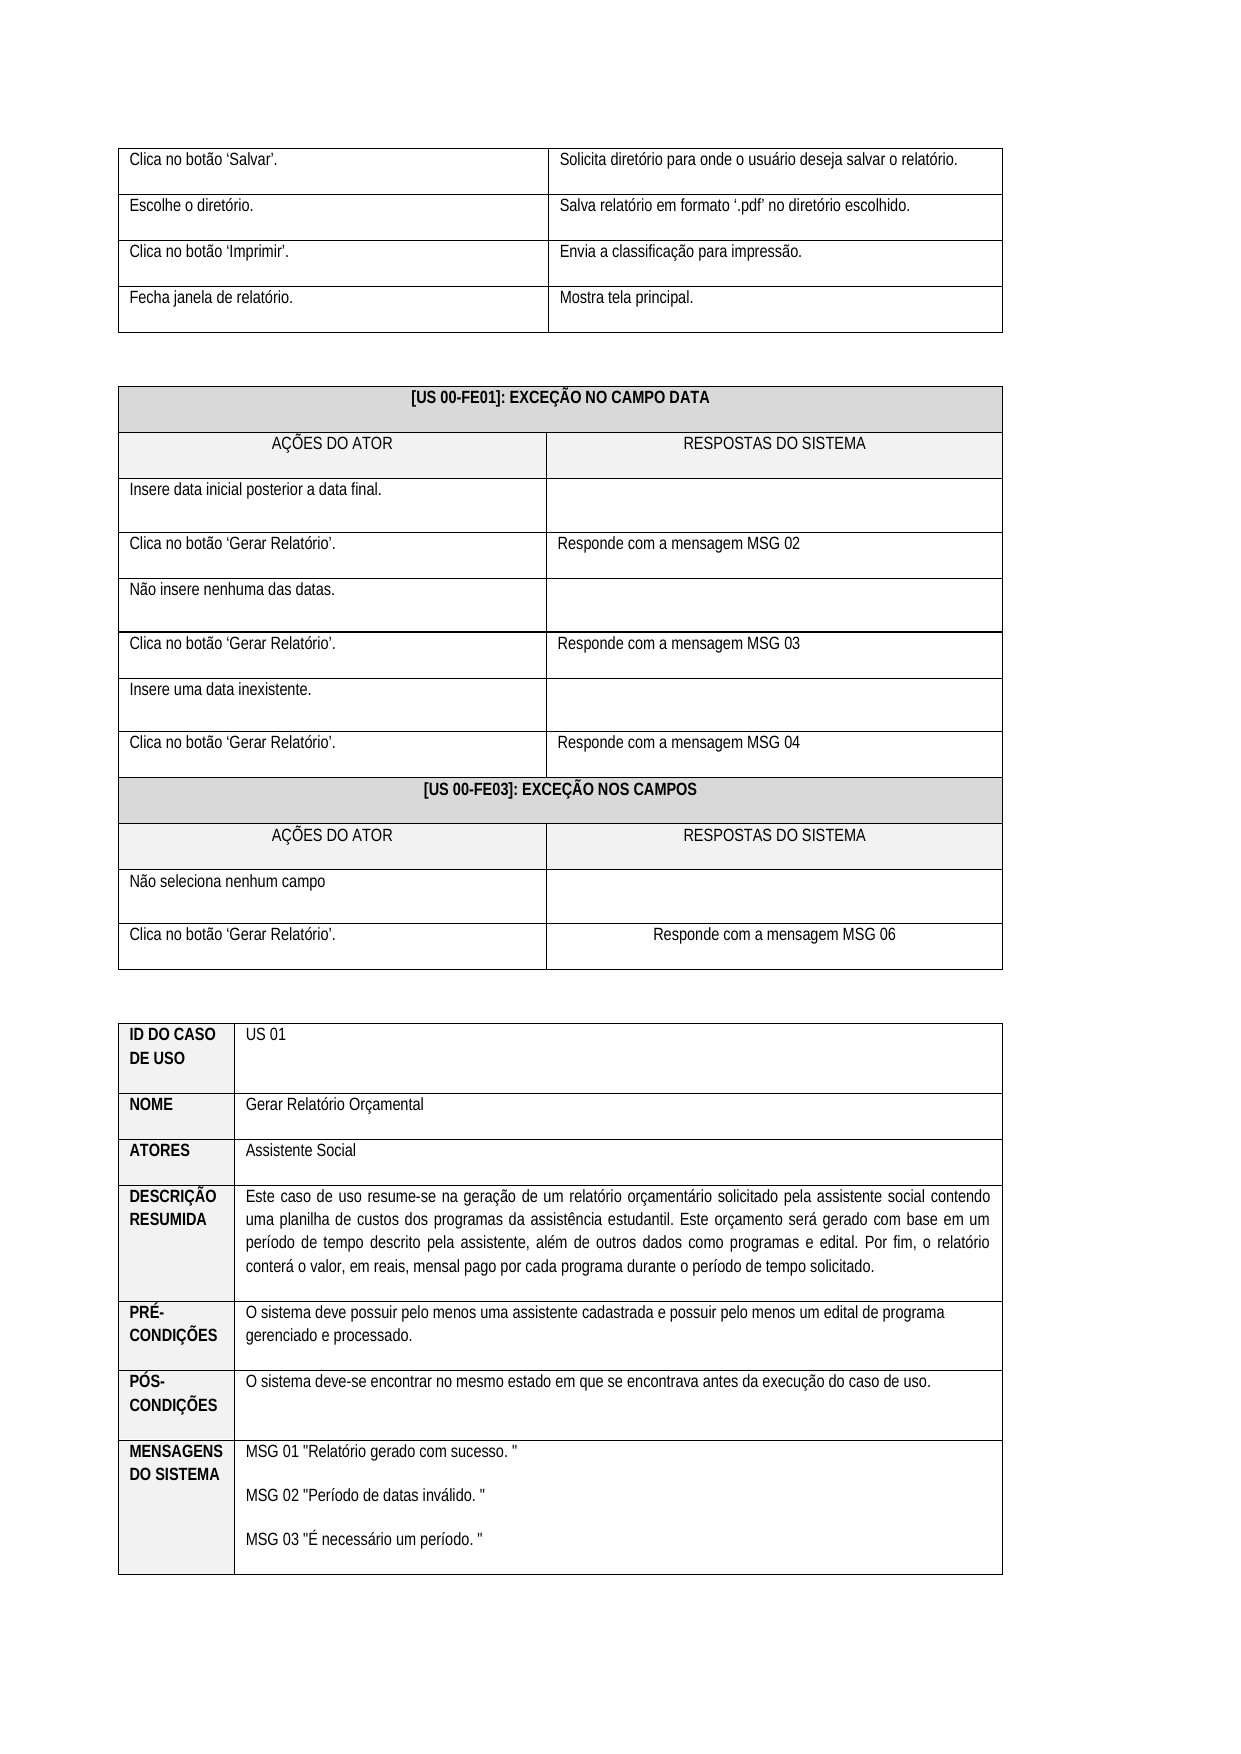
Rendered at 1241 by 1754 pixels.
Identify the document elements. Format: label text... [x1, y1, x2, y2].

table_cell Clica no botão ‘Gerar Relatório’. [119, 732, 546, 777]
table_cell Clica no botão ‘Gerar Relatório’. [119, 924, 546, 969]
table_cell Este caso de uso resume-se na geração de um relatório orçamentário solicitado pela assistente social contendo uma planilha de custos dos programas da assistência estudantil. Este orçamento será gerado com base em um período de tempo descrito pela assistente, além de outros dados como programas e edital. Por fim, o relatório conterá o valor, em reais, mensal pago por cada programa durante o período de tempo solicitado. [235, 1186, 1002, 1301]
table_cell Não insere nenhuma das datas. [119, 579, 546, 631]
table_cell Responde com a mensagem MSG 02 [547, 533, 1002, 578]
table_cell Fecha janela de relatório. [119, 287, 548, 332]
table_cell [547, 679, 1002, 731]
table_cell Clica no botão ‘Imprimir’. [119, 241, 548, 286]
table_cell Assistente Social [235, 1140, 1002, 1185]
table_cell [235, 1441, 1002, 1574]
table_cell Insere uma data inexistente. [119, 679, 546, 731]
table_cell [547, 870, 1002, 923]
table_cell Envia a classificação para impressão. [549, 241, 1002, 286]
table_cell Insere data inicial posterior a data final. [119, 479, 546, 532]
table_header US 01 [235, 1024, 1002, 1093]
table_cell PRÉ-CONDIÇÕES [119, 1302, 234, 1370]
table_cell Escolhe o diretório. [119, 195, 548, 240]
table_cell NOME [119, 1094, 234, 1139]
table_cell Gerar Relatório Orçamental [235, 1094, 1002, 1139]
table_cell Salva relatório em formato ‘.pdf’ no diretório escolhido. [549, 195, 1002, 240]
table_cell Clica no botão ‘Gerar Relatório’. [119, 533, 546, 578]
table_cell Mostra tela principal. [549, 287, 1002, 332]
table_cell O sistema deve-se encontrar no mesmo estado em que se encontrava antes da execução do caso de uso. [235, 1371, 1002, 1439]
table_cell Solicita diretório para onde o usuário deseja salvar o relatório. [549, 149, 1002, 194]
table_cell Não seleciona nenhum campo [119, 870, 546, 923]
table_cell O sistema deve possuir pelo menos uma assistente cadastrada e possuir pelo menos um edital de programa gerenciado e processado. [235, 1302, 1002, 1370]
table_cell RESPOSTAS DO SISTEMA [547, 824, 1002, 869]
table_cell [547, 579, 1002, 631]
table_cell [US 00-FE03]: EXCEÇÃO NOS CAMPOS [119, 778, 1002, 823]
table_header [US 00-FE01]: EXCEÇÃO NO CAMPO DATA [119, 387, 1002, 432]
table_cell AÇÕES DO ATOR [119, 433, 546, 478]
table_cell Responde com a mensagem MSG 06 [547, 924, 1002, 969]
table_cell [547, 479, 1002, 532]
table_cell DESCRIÇÃO RESUMIDA [119, 1186, 234, 1301]
table_cell Responde com a mensagem MSG 04 [547, 732, 1002, 777]
table_cell Clica no botão ‘Salvar’. [119, 149, 548, 194]
table_cell Clica no botão ‘Gerar Relatório’. [119, 633, 546, 677]
table_cell RESPOSTAS DO SISTEMA [547, 433, 1002, 478]
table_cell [119, 1441, 234, 1574]
table_cell Responde com a mensagem MSG 03 [547, 633, 1002, 677]
table_cell ATORES [119, 1140, 234, 1185]
table_cell AÇÕES DO ATOR [119, 824, 546, 869]
table_cell PÓS-CONDIÇÕES [119, 1371, 234, 1439]
table_header ID DO CASO DE USO [119, 1024, 234, 1093]
